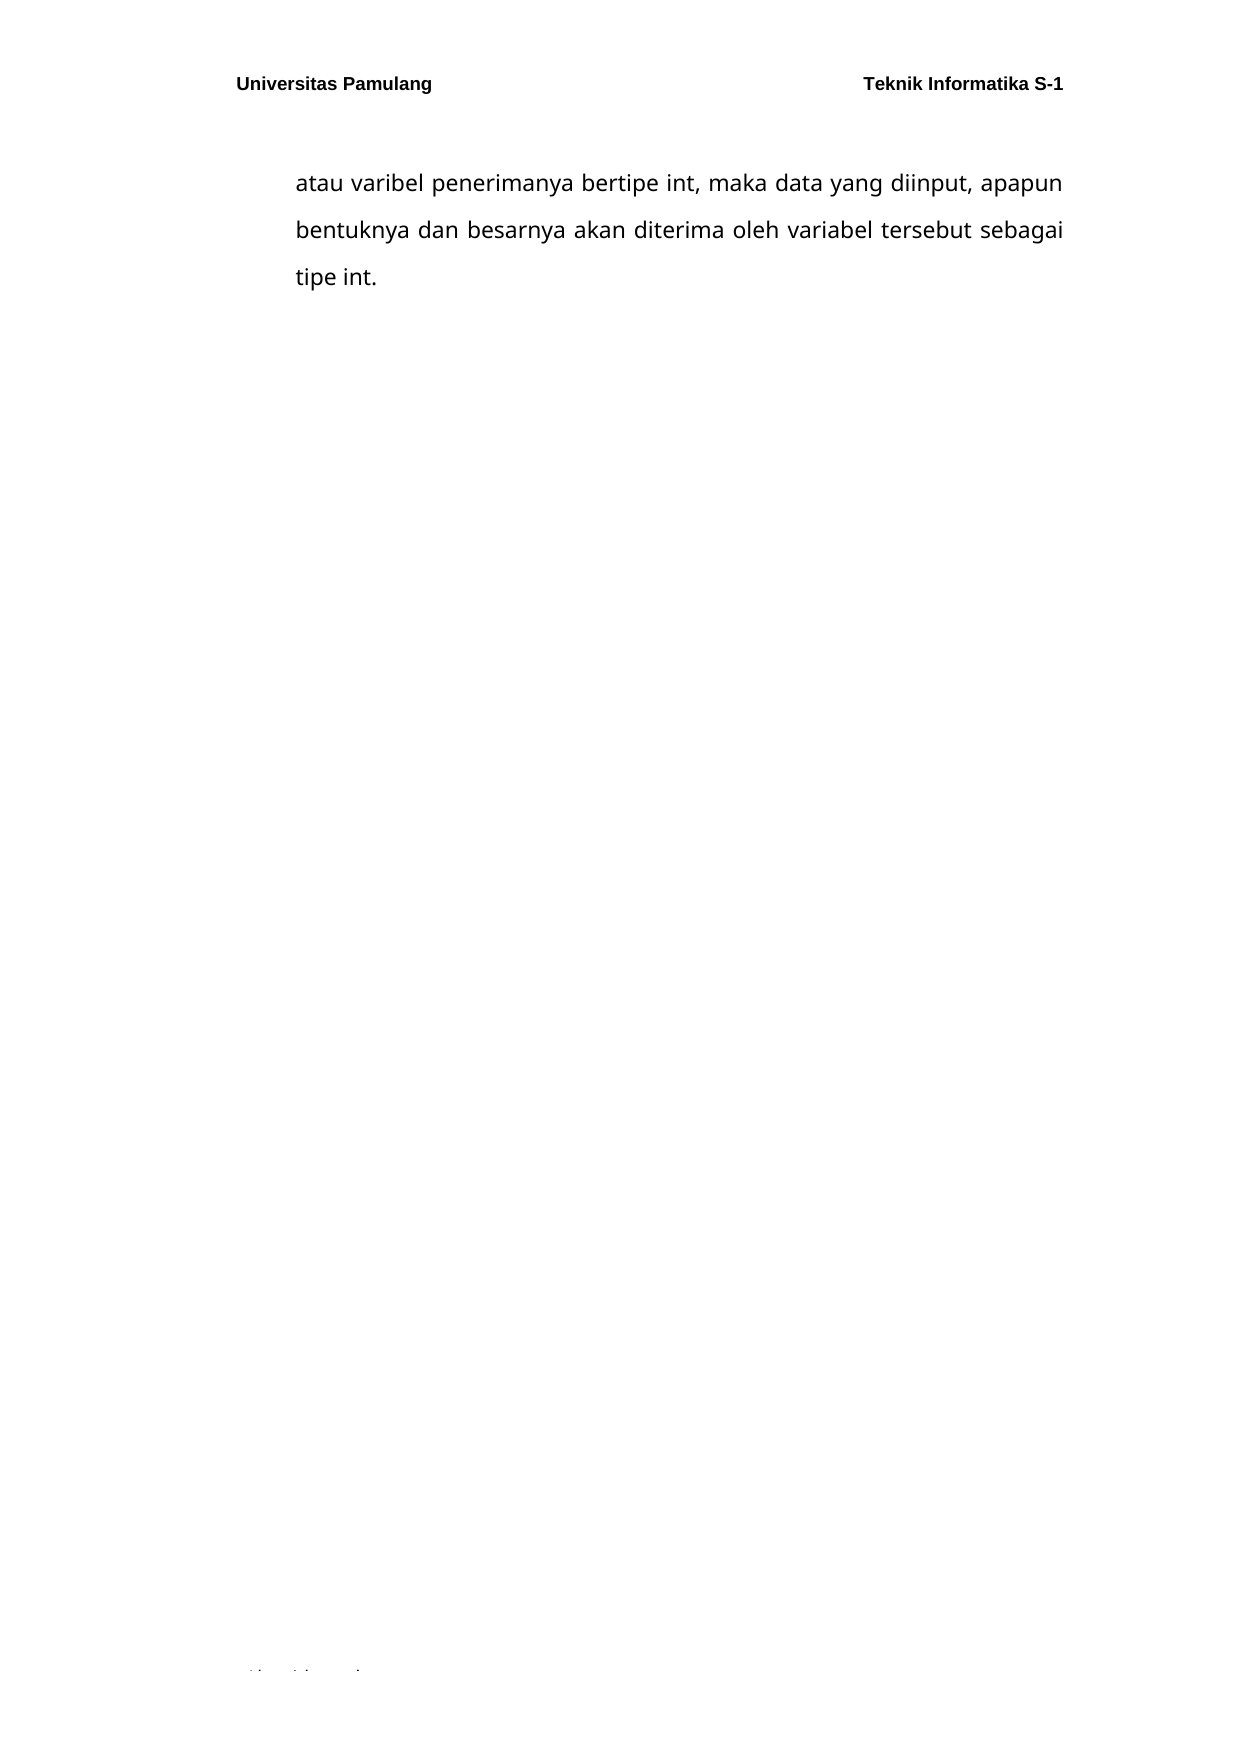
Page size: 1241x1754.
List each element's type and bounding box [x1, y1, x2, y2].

text [295, 167, 1063, 292]
